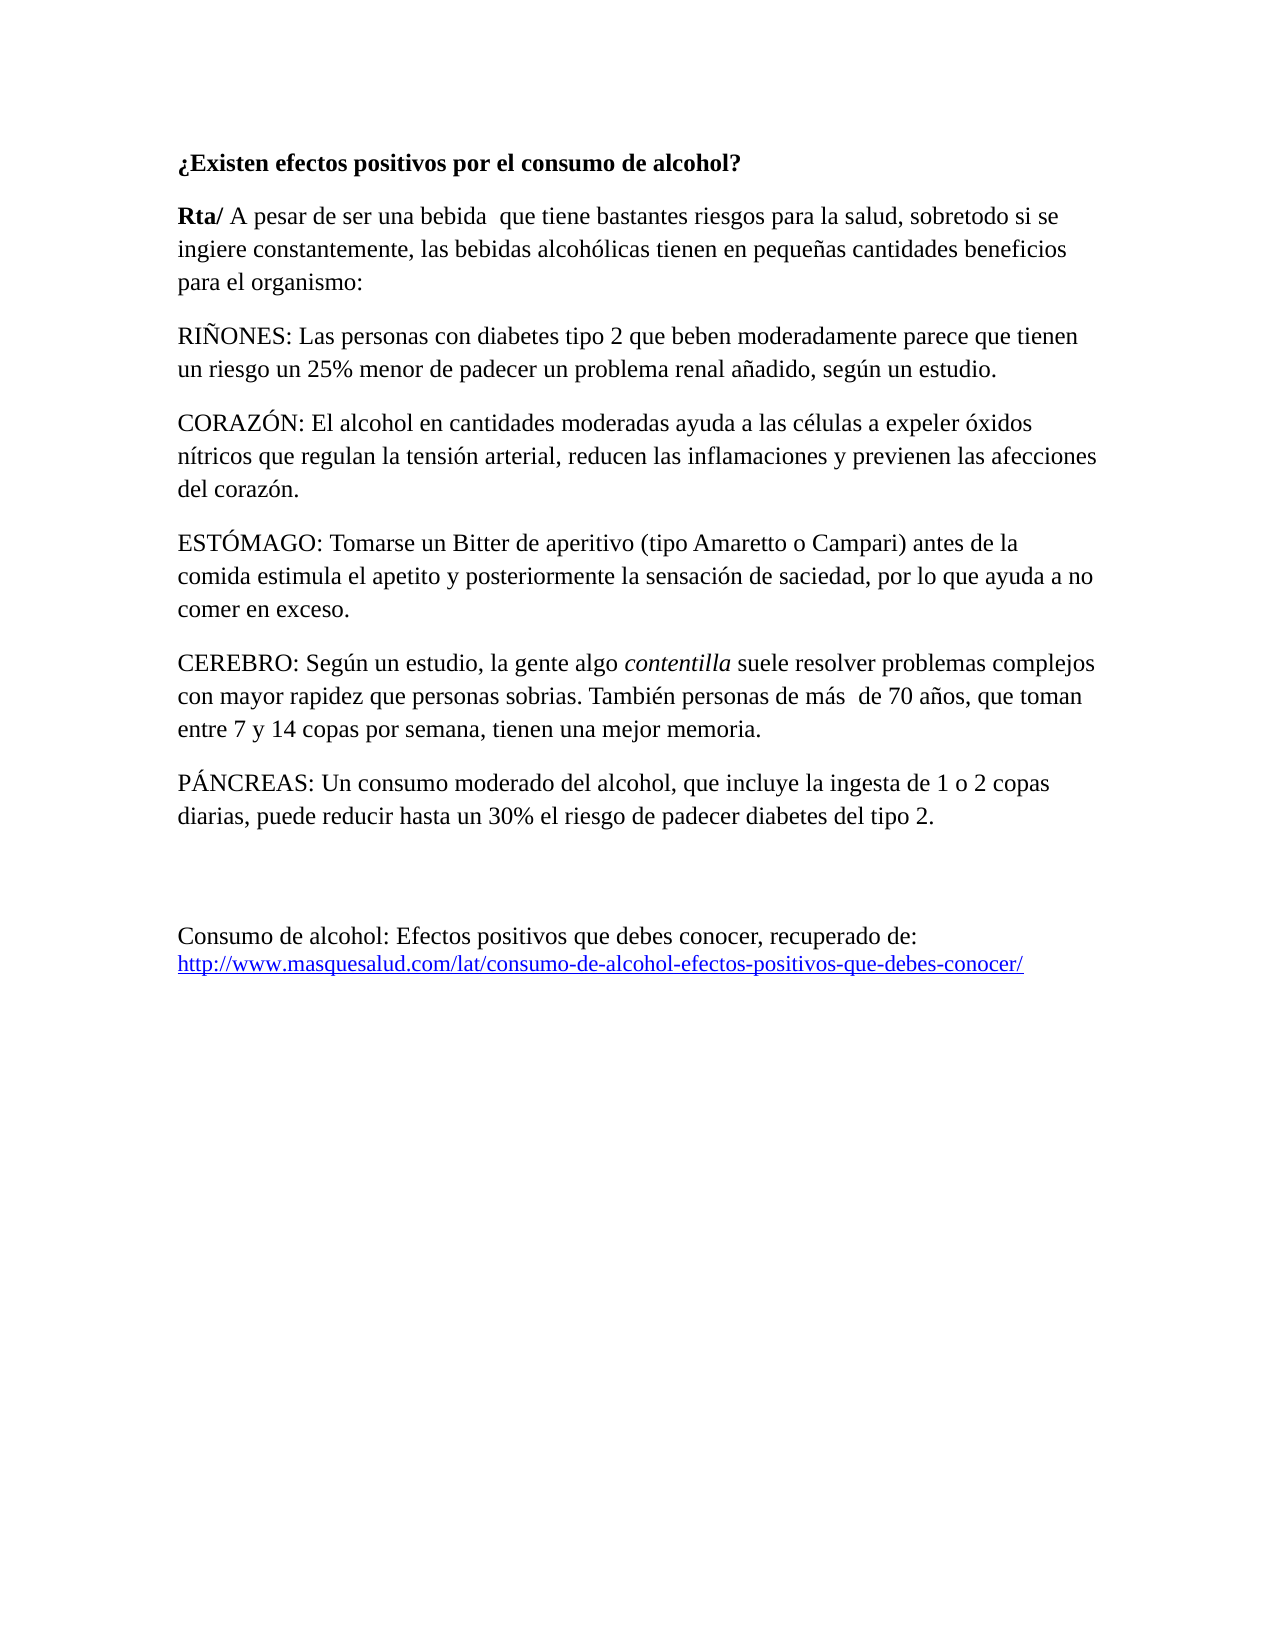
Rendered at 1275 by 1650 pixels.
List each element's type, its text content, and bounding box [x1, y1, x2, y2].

text CEREBRO: Según un estudio, la gente algo contentilla suele resolver problemas complejos con mayor rapidez que personas sobrias. También personas de más de 70 años, que toman entre 7 y 14 copas por semana, tienen una mejor memoria. [177, 648, 1098, 743]
text RIÑONES: Las personas con diabetes tipo 2 que beben moderadamente parece que tienen un riesgo un 25% menor de padecer un problema renal añadido, según un estudio. [177, 321, 1098, 383]
text Consumo de alcohol: Efectos positivos que debes conocer, recuperado de: http://www.masquesalud.com/lat/consumo-de-alcohol-efectos-positivos-que-debes-conocer/ [177, 921, 1098, 976]
text CORAZÓN: El alcohol en cantidades moderadas ayuda a las células a expeler óxidos nítricos que regulan la tensión arterial, reducen las inflamaciones y previenen las afecciones del corazón. [177, 408, 1098, 503]
text Rta/ A pesar de ser una bebida que tiene bastantes riesgos para la salud, sobretodo si se ingiere constantemente, las bebidas alcohólicas tienen en pequeñas cantidades beneficios para el organismo: [177, 201, 1098, 296]
text ESTÓMAGO: Tomarse un Bitter de aperitivo (tipo Amaretto o Campari) antes de la comida estimula el apetito y posteriormente la sensación de saciedad, por lo que ayuda a no comer en exceso. [177, 528, 1098, 623]
text ¿Existen efectos positivos por el consumo de alcohol? [177, 148, 1098, 176]
text PÁNCREAS: Un consumo moderado del alcohol, que incluye la ingesta de 1 o 2 copas diarias, puede reducir hasta un 30% el riesgo de padecer diabetes del tipo 2. [177, 768, 1098, 830]
